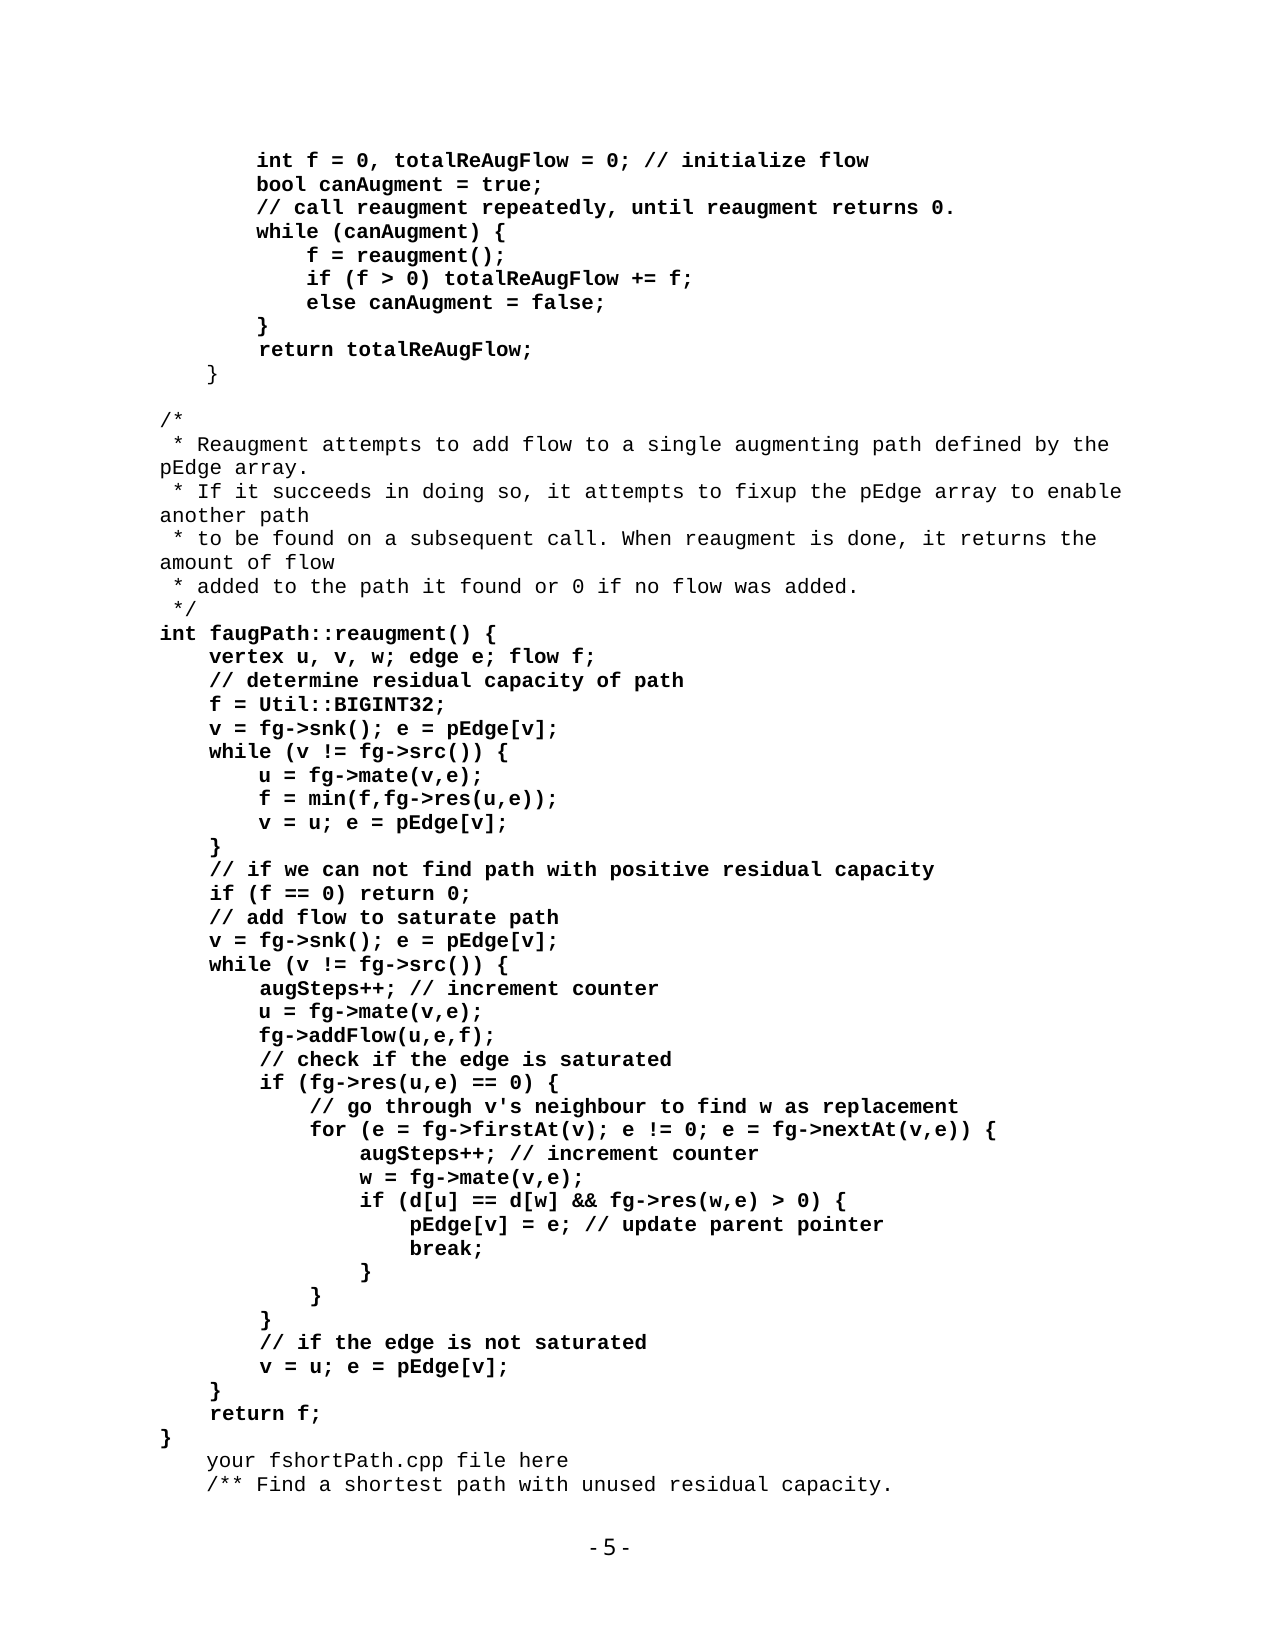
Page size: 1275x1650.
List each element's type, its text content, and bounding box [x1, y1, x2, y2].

text u = fg->mate(v,e); [159, 765, 1134, 788]
text while (v != fg->src()) { [159, 741, 1134, 765]
text } [159, 1309, 1134, 1332]
text * Reaugment attempts to add flow to a single augmenting path defined by the pEdge array. [159, 434, 1134, 481]
text if (f > 0) totalReAugFlow += f; [206, 268, 1134, 292]
text while (v != fg->src()) { [159, 954, 1134, 978]
text w = fg->mate(v,e); [159, 1167, 1134, 1190]
text // call reaugment repeatedly, until reaugment returns 0. [206, 197, 1134, 221]
text fg->addFlow(u,e,f); [159, 1025, 1134, 1048]
text f = min(f,fg->res(u,e)); [159, 788, 1134, 812]
text // if we can not find path with positive residual capacity [159, 859, 1134, 883]
text } [159, 836, 1134, 859]
text v = u; e = pEdge[v]; [159, 812, 1134, 836]
text } [159, 1427, 1134, 1451]
text u = fg->mate(v,e); [159, 1001, 1134, 1025]
text } [159, 1285, 1134, 1309]
text */ [159, 599, 1134, 623]
text // go through v's neighbour to find w as replacement [159, 1096, 1134, 1119]
text if (d[u] == d[w] && fg->res(w,e) > 0) { [159, 1190, 1134, 1214]
text // add flow to saturate path [159, 907, 1134, 930]
text } [206, 316, 1134, 339]
text if (fg->res(u,e) == 0) { [159, 1072, 1134, 1096]
text } [159, 1261, 1134, 1285]
text vertex u, v, w; edge e; flow f; [159, 647, 1134, 670]
text pEdge[v] = e; // update parent pointer [159, 1214, 1134, 1238]
text for (e = fg->firstAt(v); e != 0; e = fg->nextAt(v,e)) { [159, 1119, 1134, 1143]
text augSteps++; // increment counter [159, 978, 1134, 1001]
text v = fg->snk(); e = pEdge[v]; [159, 930, 1134, 954]
text // if the edge is not saturated [159, 1332, 1134, 1356]
text * added to the path it found or 0 if no flow was added. [159, 576, 1134, 599]
text f = Util::BIGINT32; [159, 694, 1134, 717]
text } [159, 1379, 1134, 1403]
text * to be found on a subsequent call. When reaugment is done, it returns the amount of flow [159, 528, 1134, 576]
text v = u; e = pEdge[v]; [159, 1356, 1134, 1379]
text return f; [159, 1403, 1134, 1427]
text f = reaugment(); [206, 244, 1134, 268]
text // determine residual capacity of path [159, 670, 1134, 694]
text // check if the edge is saturated [159, 1048, 1134, 1072]
text v = fg->snk(); e = pEdge[v]; [159, 717, 1134, 741]
text else canAugment = false; [206, 292, 1134, 316]
text /* [159, 410, 1134, 434]
text augSteps++; // increment counter [159, 1143, 1134, 1167]
text } [206, 363, 1134, 386]
text your fshortPath.cpp file here [206, 1451, 1134, 1474]
text break; [159, 1238, 1134, 1261]
text bool canAugment = true; [206, 174, 1134, 197]
text * If it succeeds in doing so, it attempts to fixup the pEdge array to enable another path [159, 481, 1134, 528]
text return totalReAugFlow; [206, 339, 1134, 363]
text int f = 0, totalReAugFlow = 0; // initialize flow [206, 150, 1134, 174]
text if (f == 0) return 0; [159, 883, 1134, 907]
text while (canAugment) { [206, 221, 1134, 244]
text int faugPath::reaugment() { [159, 623, 1134, 647]
text /** Find a shortest path with unused residual capacity. [206, 1474, 1134, 1498]
